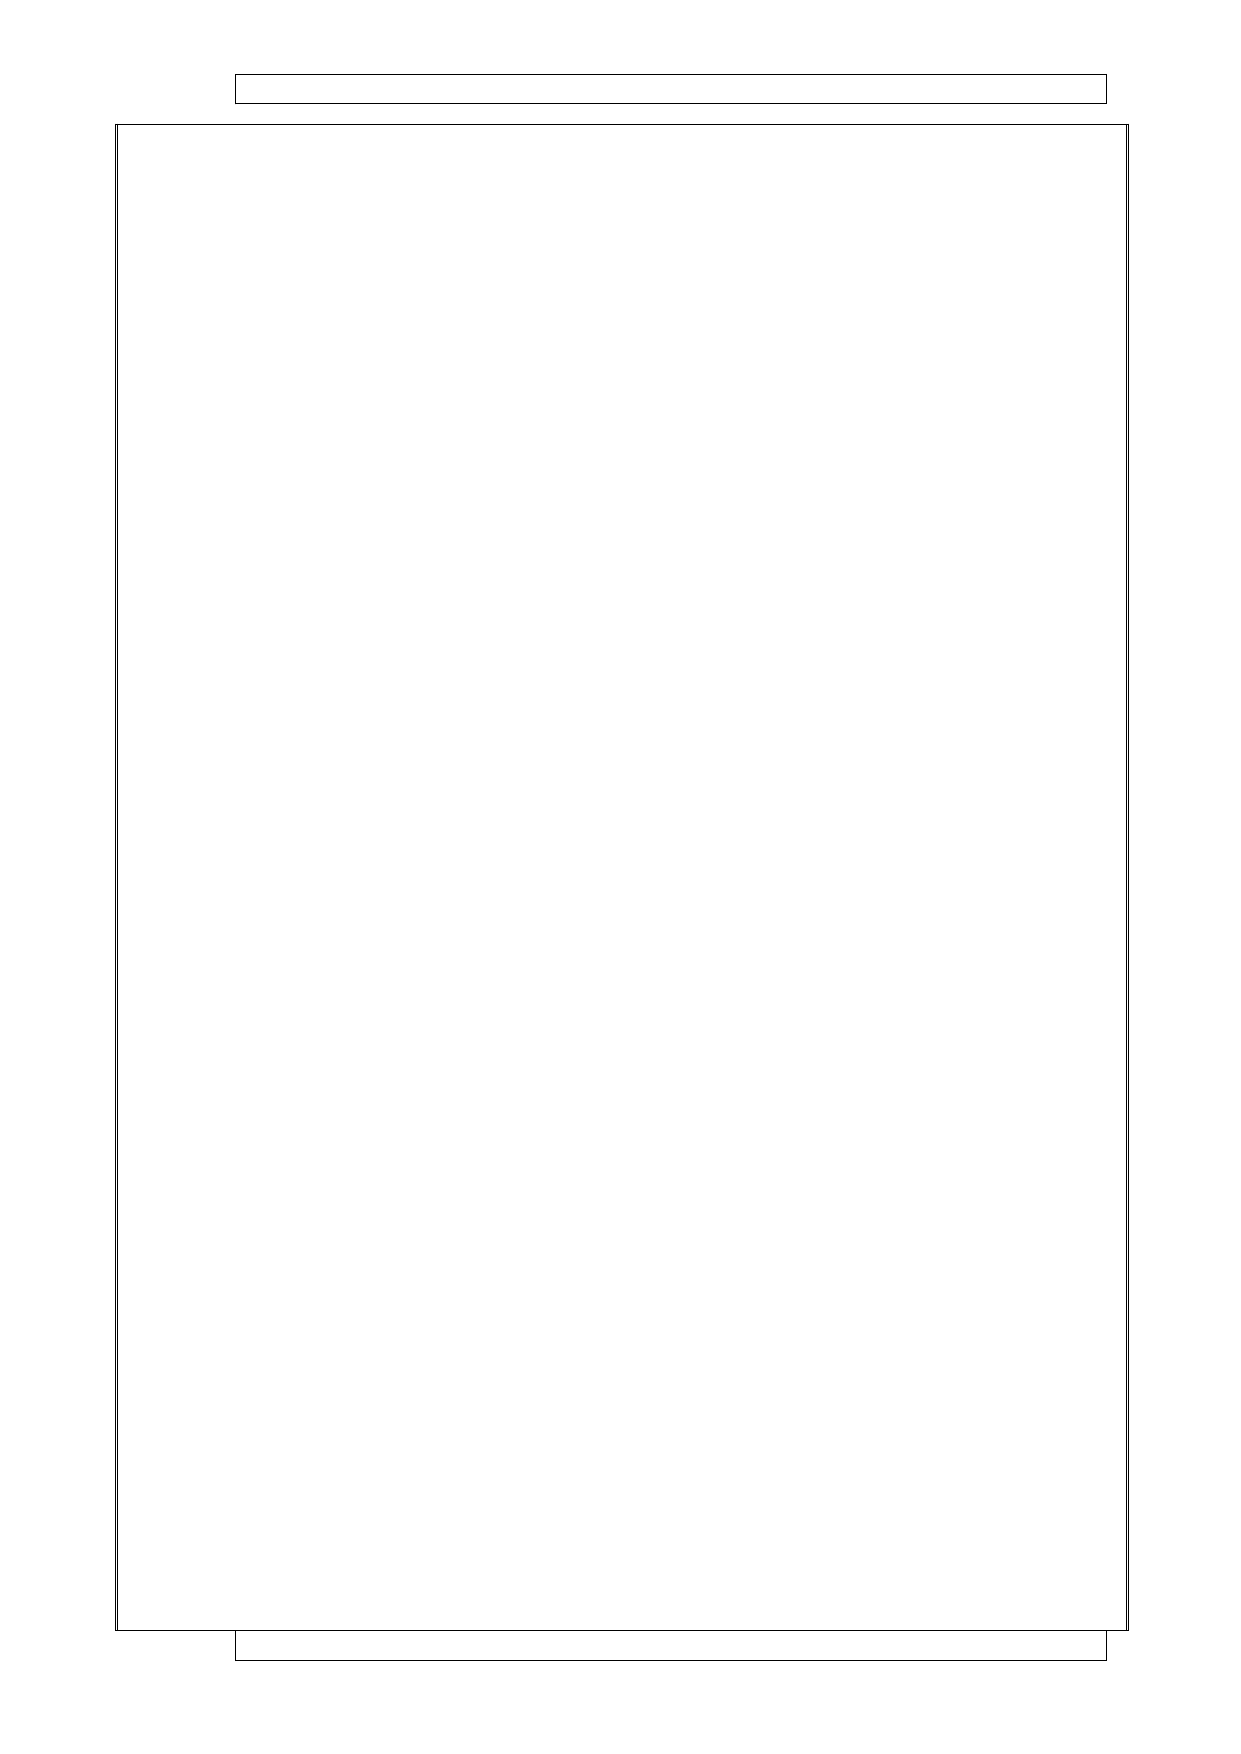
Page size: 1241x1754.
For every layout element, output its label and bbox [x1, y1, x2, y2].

table_header [118, 125, 1126, 1630]
